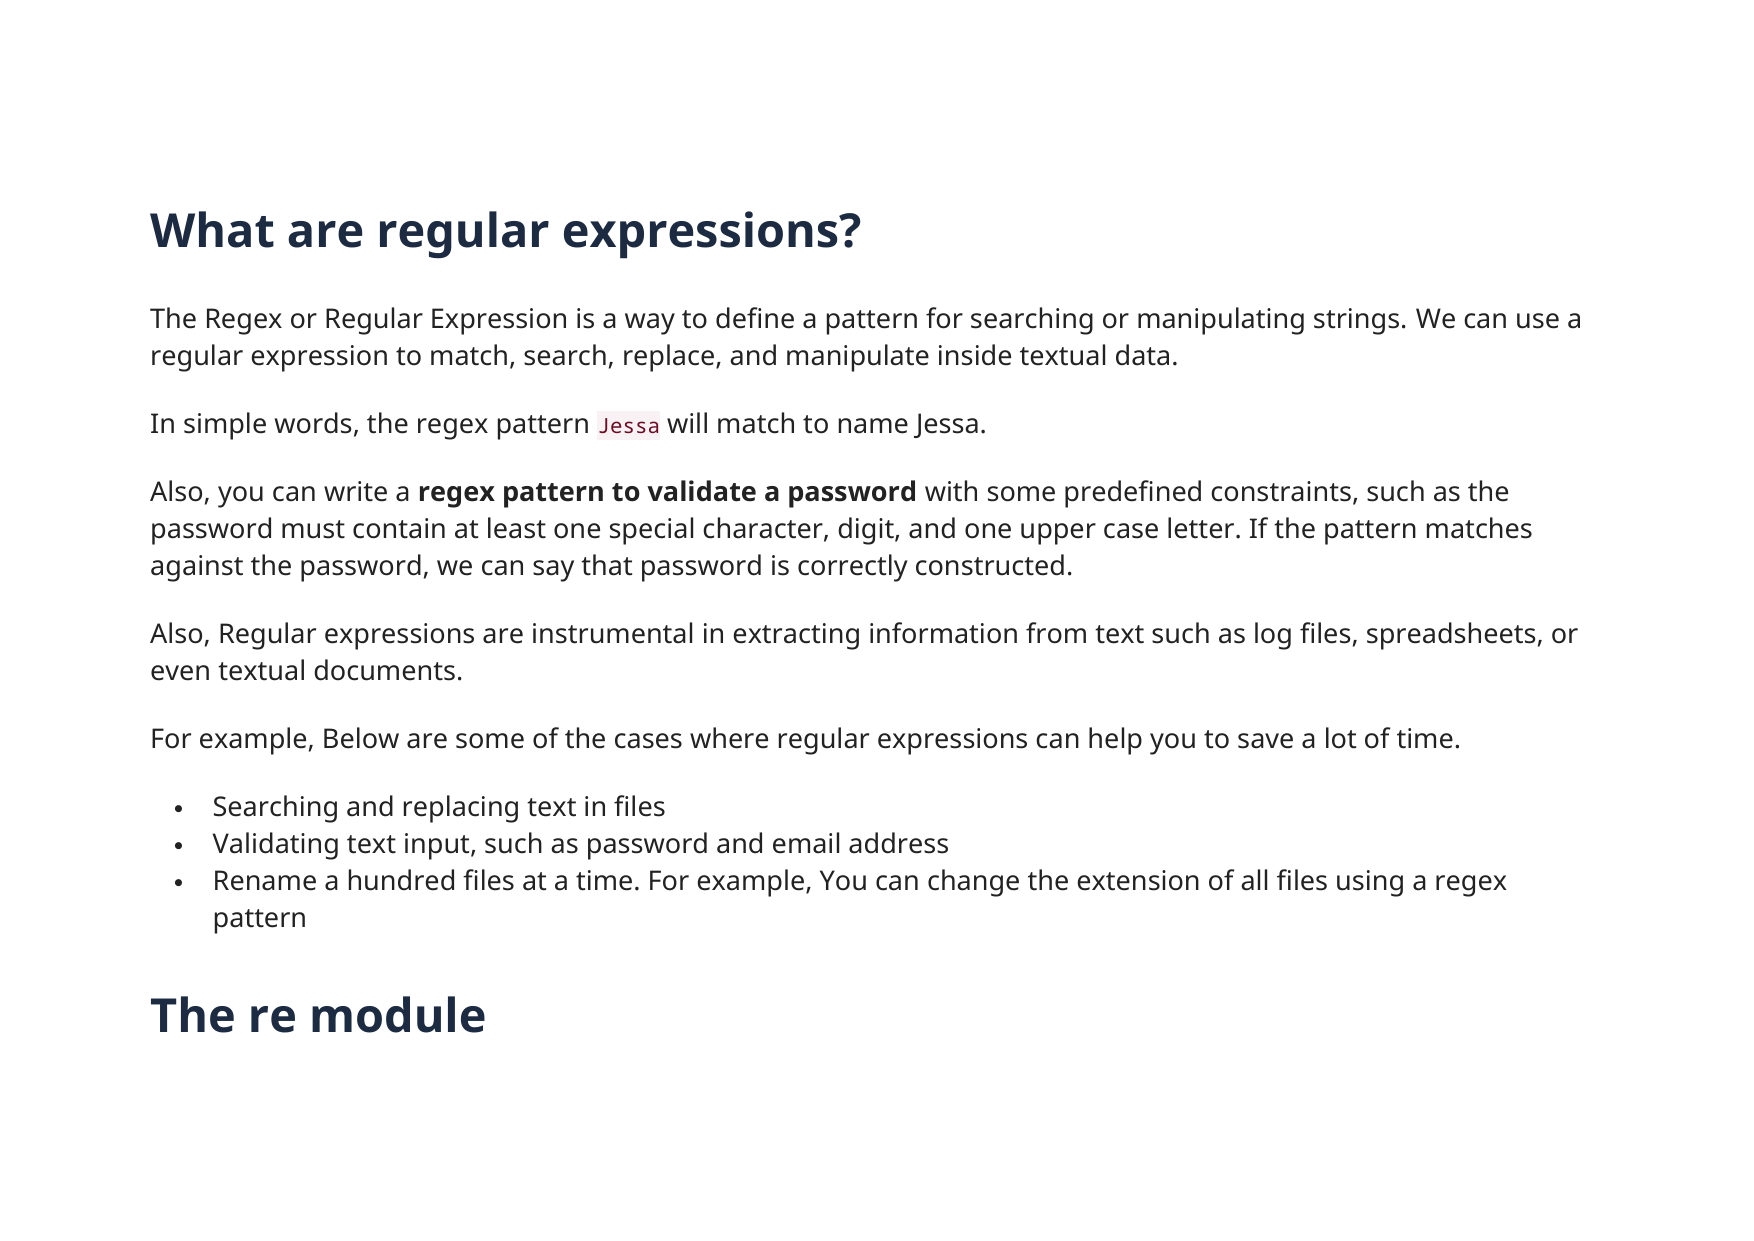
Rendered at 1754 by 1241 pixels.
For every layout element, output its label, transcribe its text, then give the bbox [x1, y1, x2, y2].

list Searching and replacing text in files [175, 788, 1604, 825]
text Also, you can write a regex pattern to validate a password with some predefined constraints, such as the password must contain at least one special character, digit, and one upper case letter. If the pattern matches against the password, we can say that password is correctly constructed. [150, 473, 1604, 583]
text In simple words, the regex pattern Jessa will match to name Jessa. [150, 405, 1604, 442]
text What are regular expressions? [150, 197, 1604, 261]
list Rename a hundred files at a time. For example, You can change the extension of all files using a regex pattern [175, 862, 1604, 935]
text The Regex or Regular Expression is a way to define a pattern for searching or manipulating strings. We can use a regular expression to match, search, replace, and manipulate inside textual data. [150, 300, 1604, 373]
text Also, Regular expressions are instrumental in extracting information from text such as log files, spreadsheets, or even textual documents. [150, 615, 1604, 688]
text The re module [150, 982, 1604, 1046]
text For example, Below are some of the cases where regular expressions can help you to save a lot of time. [150, 720, 1604, 757]
list Validating text input, such as password and email address [175, 825, 1604, 862]
